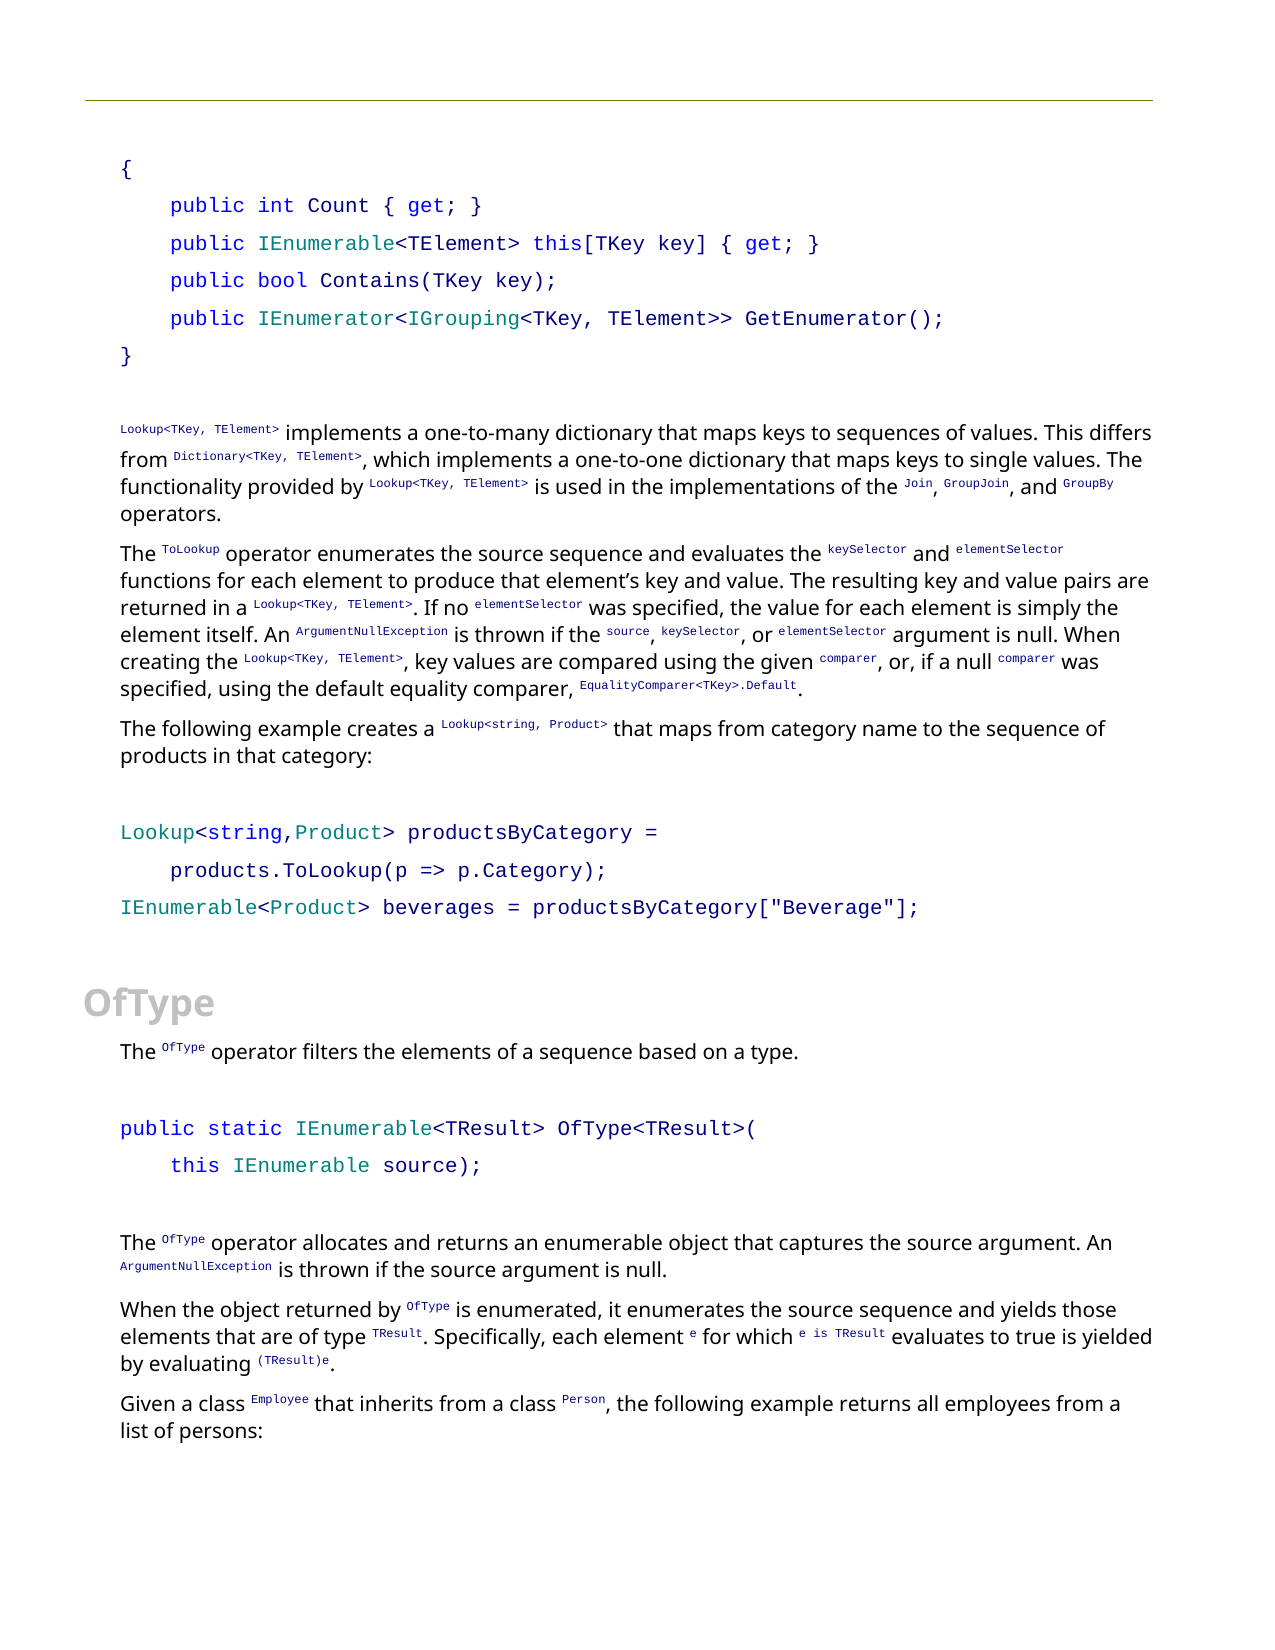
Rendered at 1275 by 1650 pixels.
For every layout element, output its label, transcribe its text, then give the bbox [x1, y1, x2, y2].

text IEnumerable<Product> beverages = productsByCategory["Beverage"]; [120, 889, 1155, 921]
text Given a class Employee that inherits from a class Person, the following example returns all employees from a list of persons: [120, 1389, 1155, 1444]
text When the object returned by OfType is enumerated, it enumerates the source sequence and yields those elements that are of type TResult. Specifically, each element e for which e is TResult evaluates to true is yielded by evaluating (TResult)e. [120, 1296, 1155, 1377]
text this IEnumerable source); [120, 1148, 1155, 1179]
text products.ToLookup(p => p.Category); [120, 852, 1155, 883]
subtitle OfType [82, 983, 1155, 1025]
text public int Count { get; } [120, 187, 1155, 219]
text public IEnumerable<TElement> this[TKey key] { get; } [120, 225, 1155, 256]
text The following example creates a Lookup<string, Product> that maps from category name to the sequence of products in that category: [120, 714, 1155, 769]
text public bool Contains(TKey key); [120, 262, 1155, 294]
text The ToLookup operator enumerates the source sequence and evaluates the keySelector and elementSelector functions for each element to produce that element’s key and value. The resulting key and value pairs are returned in a Lookup<TKey, TElement>. If no elementSelector was specified, the value for each element is simply the element itself. An ArgumentNullException is thrown if the source, keySelector, or elementSelector argument is null. When creating the Lookup<TKey, TElement>, key values are compared using the given comparer, or, if a null comparer was specified, using the default equality comparer, EqualityComparer<TKey>.Default. [120, 539, 1155, 702]
text { [120, 150, 1155, 181]
text The OfType operator filters the elements of a sequence based on a type. [120, 1037, 1155, 1064]
text } [120, 337, 1155, 369]
text Lookup<TKey, TElement> implements a one-to-many dictionary that maps keys to sequences of values. This differs from Dictionary<TKey, TElement>, which implements a one-to-one dictionary that maps keys to single values. The functionality provided by Lookup<TKey, TElement> is used in the implementations of the Join, GroupJoin, and GroupBy operators. [120, 419, 1155, 527]
text public IEnumerator<IGrouping<TKey, TElement>> GetEnumerator(); [120, 300, 1155, 331]
text public static IEnumerable<TResult> OfType<TResult>( [120, 1110, 1155, 1142]
text Lookup<string,Product> productsByCategory = [120, 814, 1155, 846]
text The OfType operator allocates and returns an enumerable object that captures the source argument. An ArgumentNullException is thrown if the source argument is null. [120, 1229, 1155, 1283]
